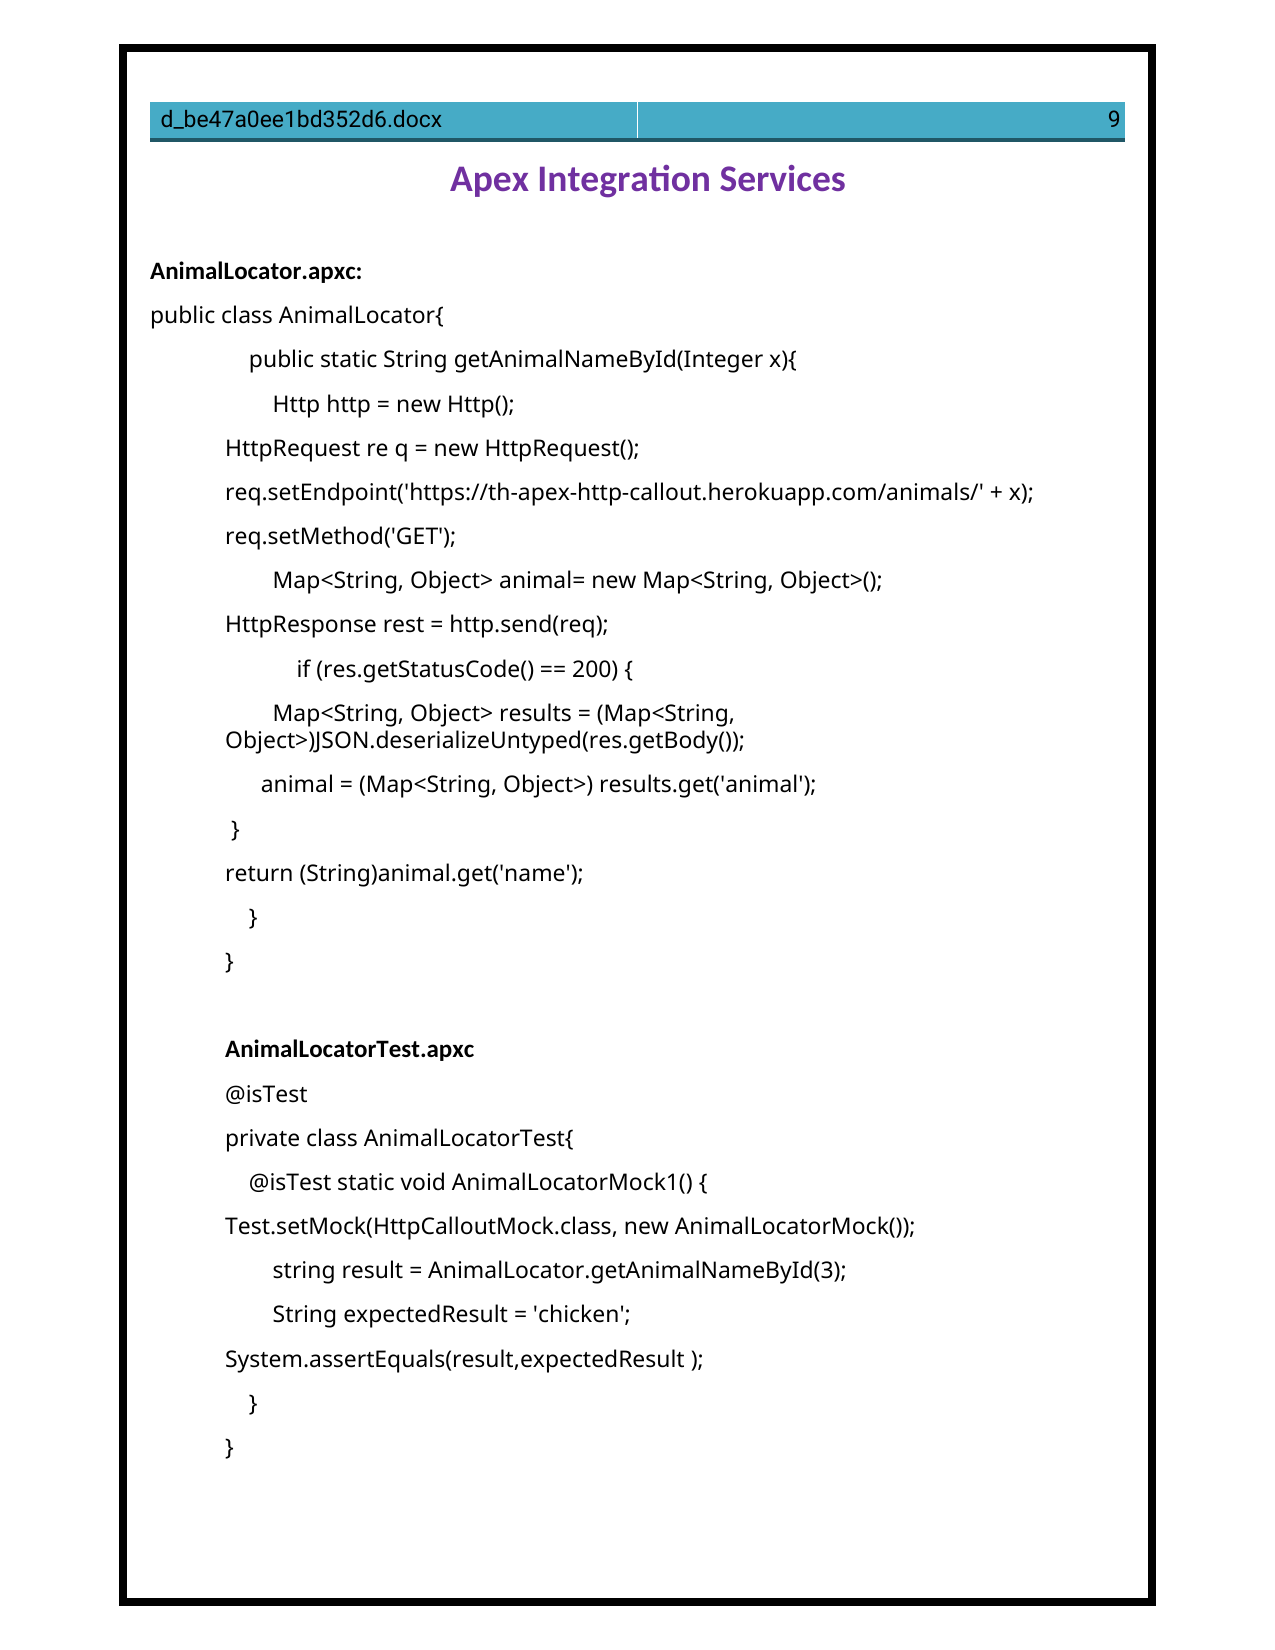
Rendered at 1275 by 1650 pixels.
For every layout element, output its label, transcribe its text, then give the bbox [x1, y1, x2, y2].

text animal = (Map<String, Object>) results.get('animal'); [225, 771, 1125, 798]
text req.setMethod('GET'); [225, 523, 1125, 550]
text } [150, 1389, 1125, 1417]
text @isTest [150, 1080, 1125, 1108]
text string result = AnimalLocator.getAnimalNameById(3); [150, 1257, 1125, 1284]
text AnimalLocator.apxc: [150, 258, 1125, 285]
text if (res.getStatusCode() == 200) { [225, 655, 1125, 683]
text @isTest static void AnimalLocatorMock1() { [150, 1168, 1125, 1196]
text req.setEndpoint('https://th-apex-http-callout.herokuapp.com/animals/' + x); [225, 478, 1125, 506]
text System.assertEquals(result,expectedResult ); [150, 1345, 1125, 1373]
text Map<String, Object> animal= new Map<String, Object>(); [225, 567, 1125, 594]
text } [225, 903, 1125, 931]
text String expectedResult = 'chicken'; [150, 1301, 1125, 1328]
text HttpRequest re q = new HttpRequest(); [225, 434, 1125, 462]
text Http http = new Http(); [225, 390, 1125, 418]
text } [150, 1433, 1125, 1461]
text Test.setMock(HttpCalloutMock.class, new AnimalLocatorMock()); [150, 1213, 1125, 1240]
text AnimalLocatorTest.apxc [150, 1036, 1125, 1063]
text } [150, 948, 1125, 975]
text return (String)animal.get('name'); [225, 859, 1125, 887]
text public static String getAnimalNameById(Integer x){ [225, 346, 1125, 373]
text private class AnimalLocatorTest{ [150, 1124, 1125, 1152]
text Map<String, Object> results = (Map<String, Object>)JSON.deserializeUntyped(res.getBody()); [225, 699, 1125, 754]
text HttpResponse rest = http.send(req); [225, 611, 1125, 638]
text public class AnimalLocator{ [150, 302, 1125, 329]
text } [225, 815, 1125, 843]
text Apex Integration Services [375, 169, 1125, 197]
